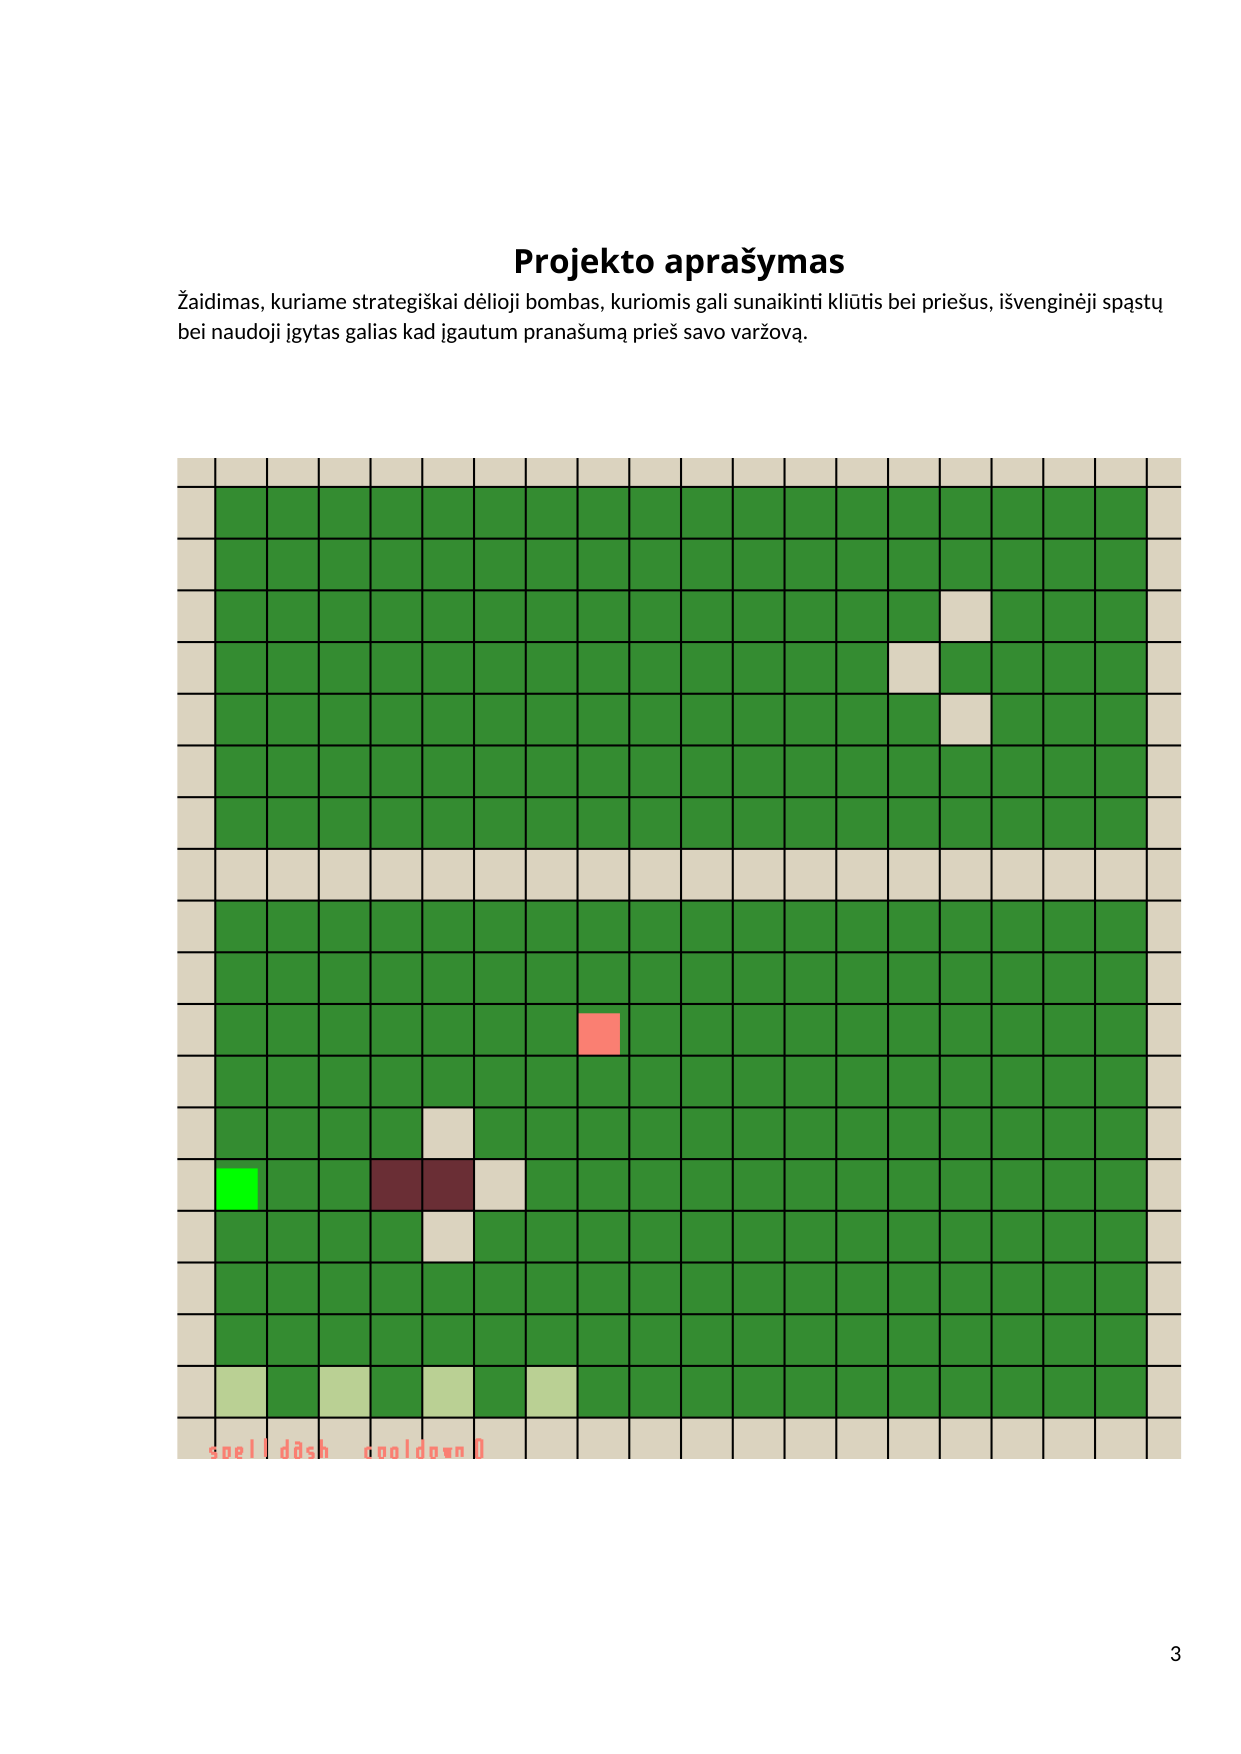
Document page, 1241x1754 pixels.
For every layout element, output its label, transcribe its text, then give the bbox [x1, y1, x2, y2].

subtitle Projekto aprašymas [177, 238, 1181, 284]
picture [177, 458, 1182, 1459]
text Žaidimas, kuriame strategiškai dėlioji bombas, kuriomis gali sunaikinti kliūtis bei priešus, išvenginėji spąstų bei naudoji įgytas galias kad įgautum pranašumą prieš savo varžovą. [177, 287, 1181, 346]
